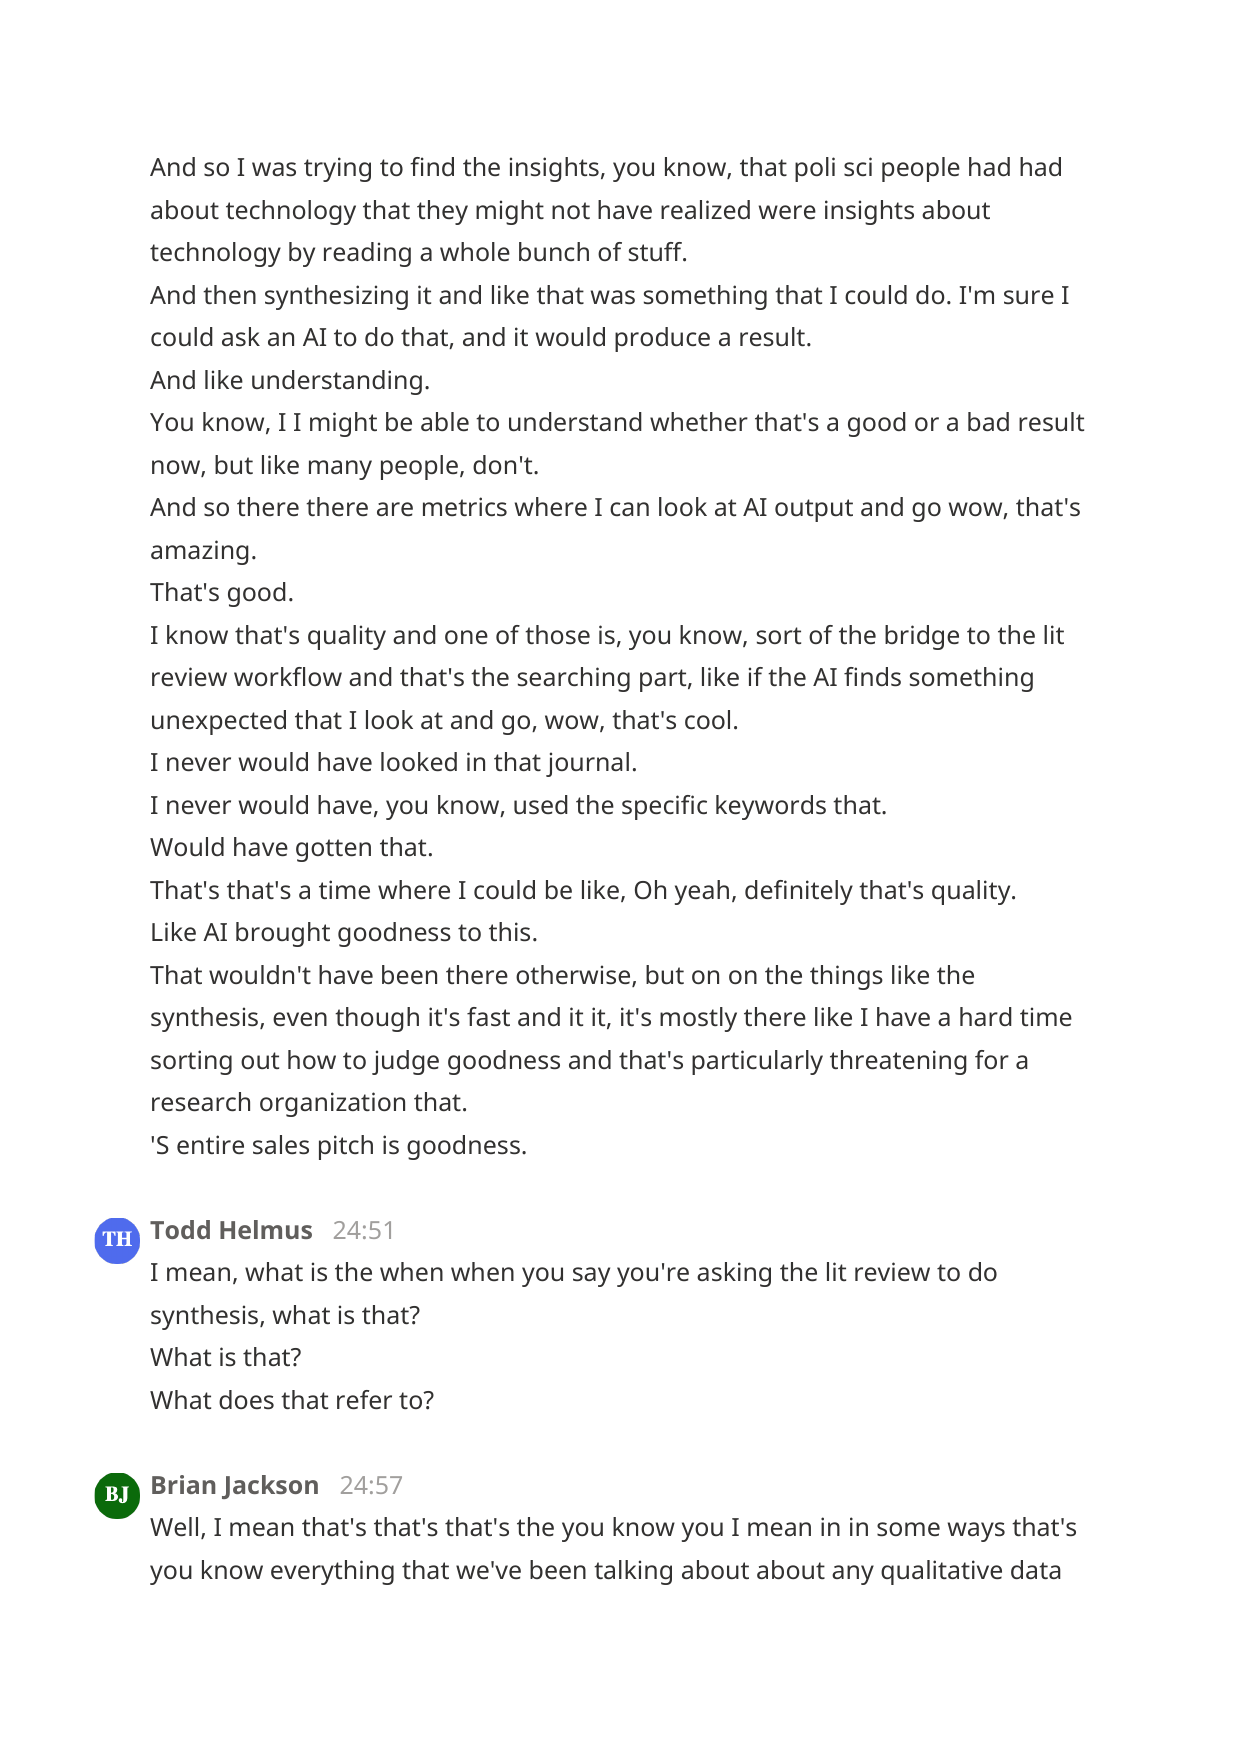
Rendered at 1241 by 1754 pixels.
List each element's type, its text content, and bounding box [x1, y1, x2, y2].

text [150, 150, 1090, 1162]
picture [94, 1473, 140, 1519]
picture [94, 1218, 140, 1264]
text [150, 1425, 1090, 1587]
text Todd Helmus 24:51 I mean, what is the when when you say you're asking the lit review to do synthesis, what is that? What is that? What does that refer to? [150, 1170, 1090, 1417]
